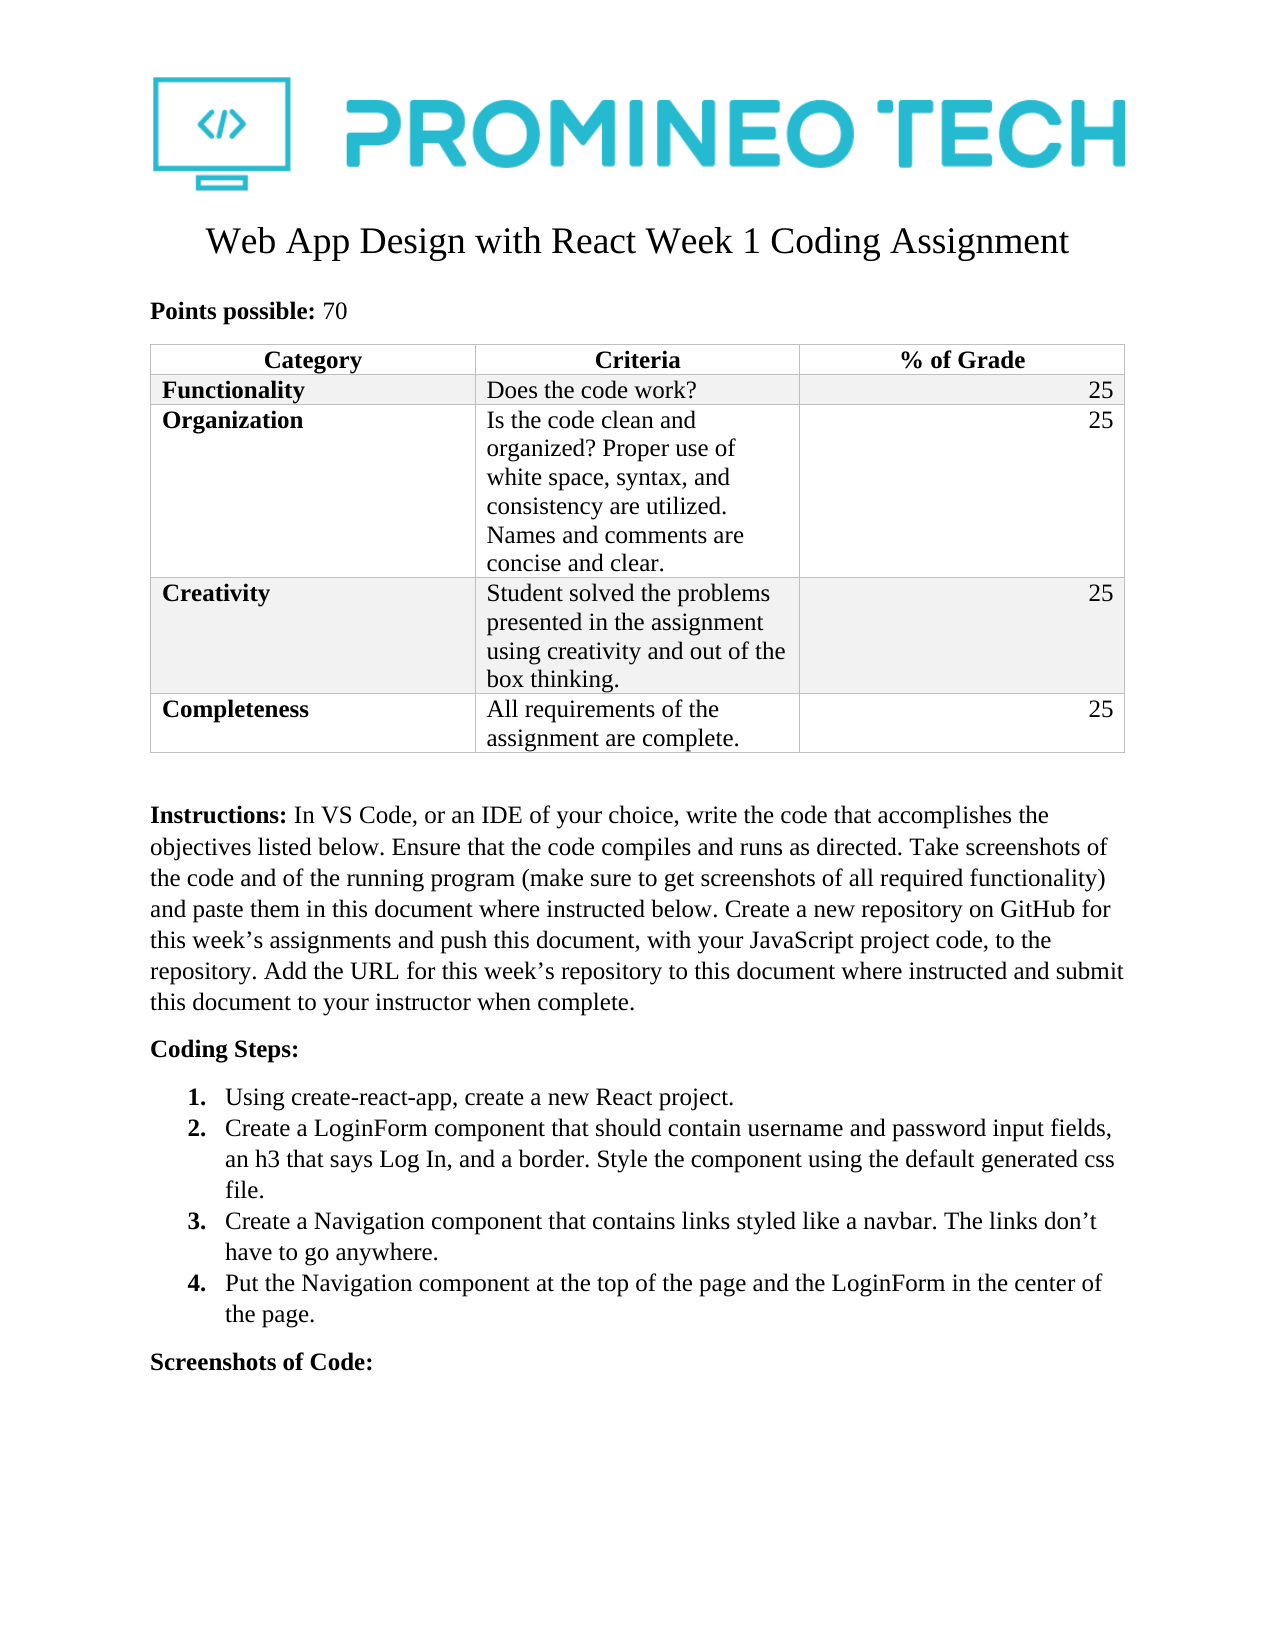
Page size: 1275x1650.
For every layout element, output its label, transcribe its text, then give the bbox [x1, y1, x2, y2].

table_cell Completeness [151, 694, 475, 752]
text Points possible: 70 [150, 265, 1125, 325]
table_cell 25 [800, 405, 1124, 577]
table_header % of Grade [800, 345, 1124, 374]
table_header Criteria [476, 345, 799, 374]
text Coding Steps: [150, 1034, 1125, 1063]
table_cell Functionality [151, 375, 475, 404]
subtitle Web App Design with React Week 1 Coding Assignment [150, 219, 1125, 262]
table_cell 25 [800, 375, 1124, 404]
picture [150, 75, 1125, 194]
table_cell 25 [800, 578, 1124, 693]
table_cell Is the code clean and organized? Proper use of white space, syntax, and consistency are utilized. Names and comments are concise and clear. [476, 405, 799, 577]
table_cell Student solved the problems presented in the assignment using creativity and out of the box thinking. [476, 578, 799, 693]
text Instructions: In VS Code, or an IDE of your choice, write the code that accomplishes the objectives listed below. Ensure that the code compiles and runs as directed. Take screenshots of the code and of the running program (make sure to get screenshots of all required functionality) and paste them in this document where instructed below. Create a new repository on GitHub for this week’s assignments and push this document, with your JavaScript project code, to the repository. Add the URL for this week’s repository to this document where instructed and submit this document to your instructor when complete. [150, 801, 1125, 1016]
table_cell Creativity [151, 578, 475, 693]
table_cell Organization [151, 405, 475, 577]
table_cell All requirements of the assignment are complete. [476, 694, 799, 752]
list Create a Navigation component that contains links styled like a navbar. The links don’t have to go anywhere. [187, 1206, 1125, 1266]
table_cell Does the code work? [476, 375, 799, 404]
list Create a LoginForm component that should contain username and password input fields, an h3 that says Log In, and a border. Style the component using the default generated css file. [187, 1113, 1125, 1204]
text Screenshots of Code: [150, 1347, 1125, 1376]
list Put the Navigation component at the top of the page and the LoginForm in the center of the page. [187, 1268, 1125, 1328]
table_header Category [151, 345, 475, 374]
table_cell 25 [800, 694, 1124, 752]
list Using create-react-app, create a new React project. [187, 1082, 1125, 1111]
